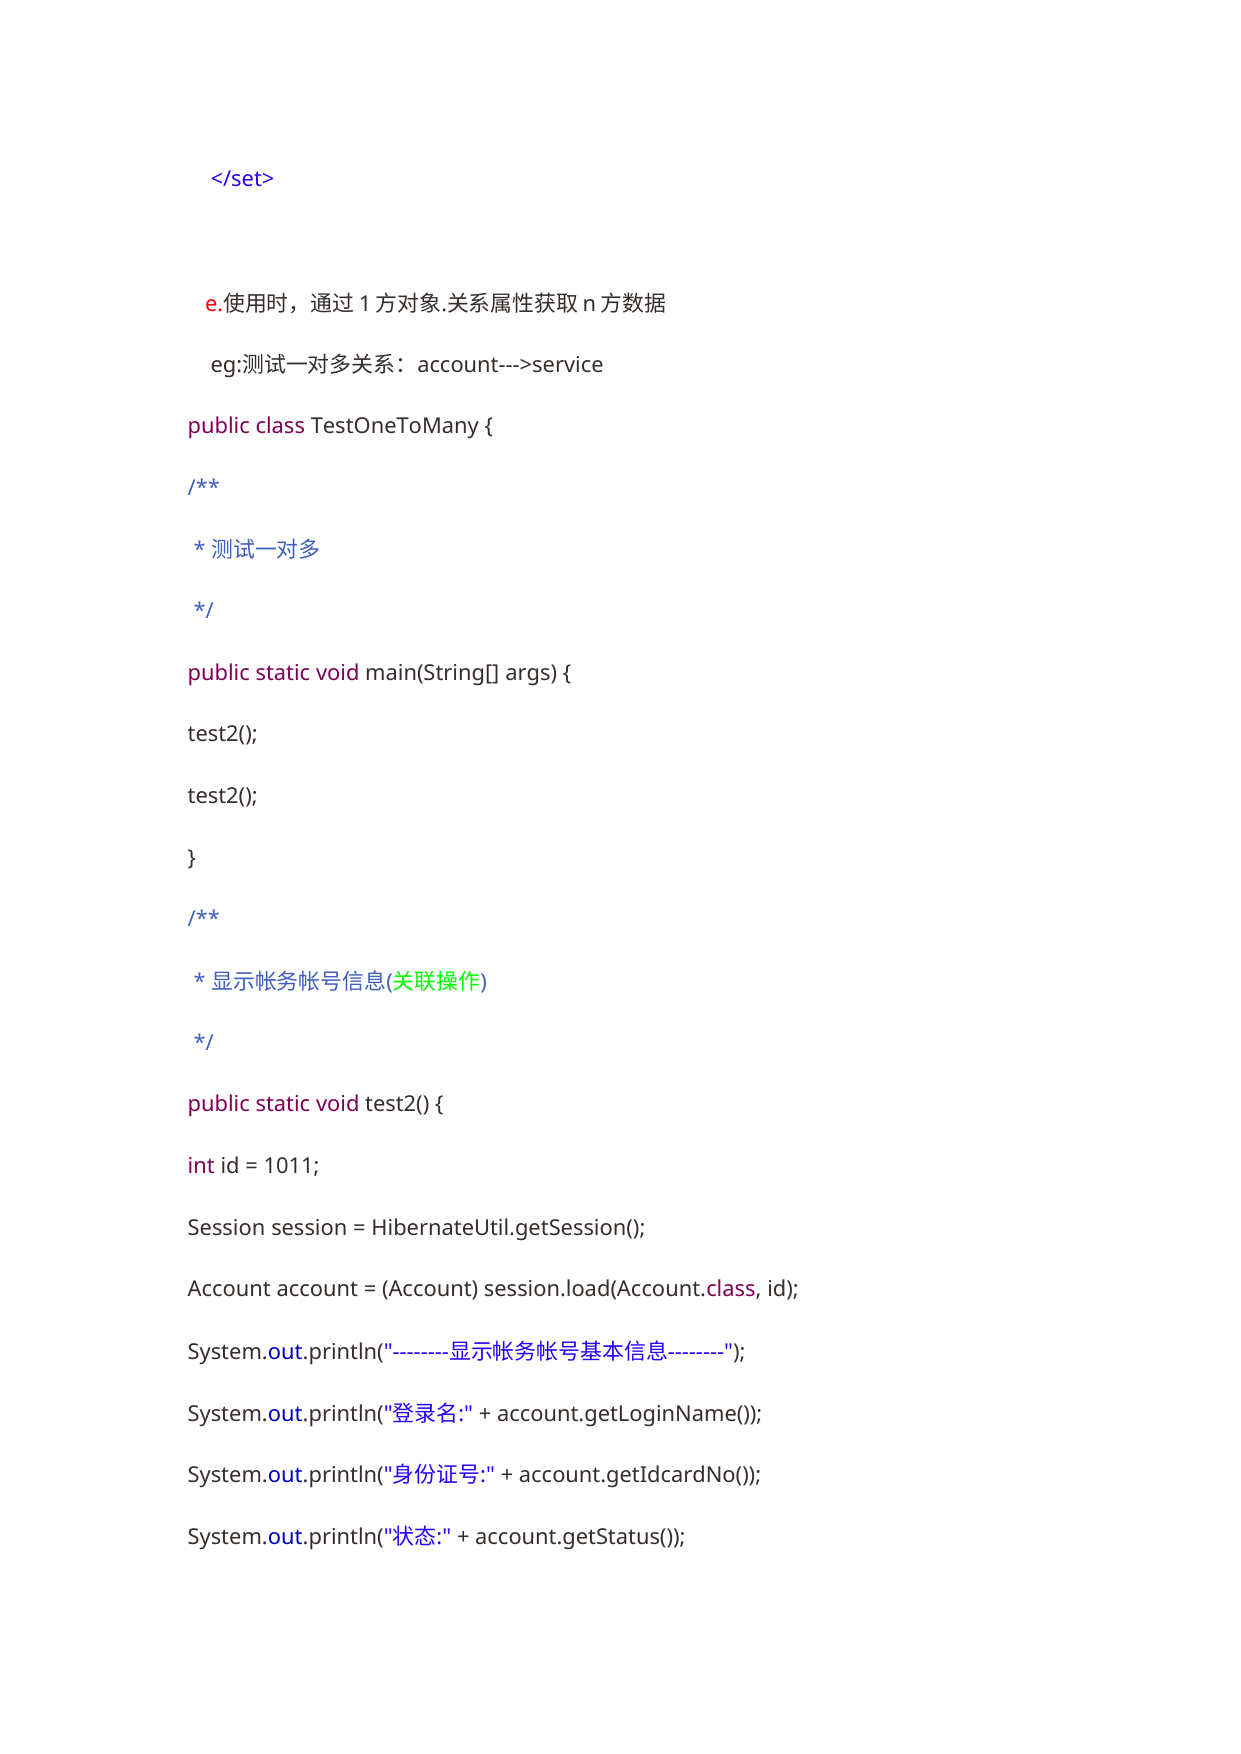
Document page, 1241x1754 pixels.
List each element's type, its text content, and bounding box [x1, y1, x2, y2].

text */ [187, 1025, 1053, 1058]
text int id = 1011; [187, 1149, 1053, 1181]
text * 显示帐务帐号信息(关联操作) [187, 964, 1053, 996]
text public static void main(String[] args) { [187, 655, 1053, 688]
text System.out.println("--------显示帐务帐号基本信息--------"); [187, 1334, 1053, 1366]
text * 测试一对多 [187, 532, 1053, 564]
text Session session = HibernateUtil.getSession(); [187, 1210, 1053, 1243]
text public class TestOneToMany { [187, 409, 1053, 441]
text Account account = (Account) session.load(Account.class, id); [187, 1272, 1053, 1304]
text /** [187, 902, 1053, 934]
text test2(); [187, 779, 1053, 811]
text eg:测试一对多关系：account--->service [187, 347, 1053, 379]
text public static void test2() { [187, 1087, 1053, 1119]
text } [187, 840, 1053, 873]
text System.out.println("登录名:" + account.getLoginName()); [187, 1395, 1053, 1428]
text </set> [187, 162, 1053, 194]
text e.使用时，通过1方对象.关系属性获取n方数据 [187, 285, 1053, 318]
text */ [187, 594, 1053, 626]
text System.out.println("状态:" + account.getStatus()); [187, 1519, 1053, 1551]
text /** [187, 470, 1053, 503]
text System.out.println("身份证号:" + account.getIdcardNo()); [187, 1457, 1053, 1489]
text test2(); [187, 717, 1053, 749]
